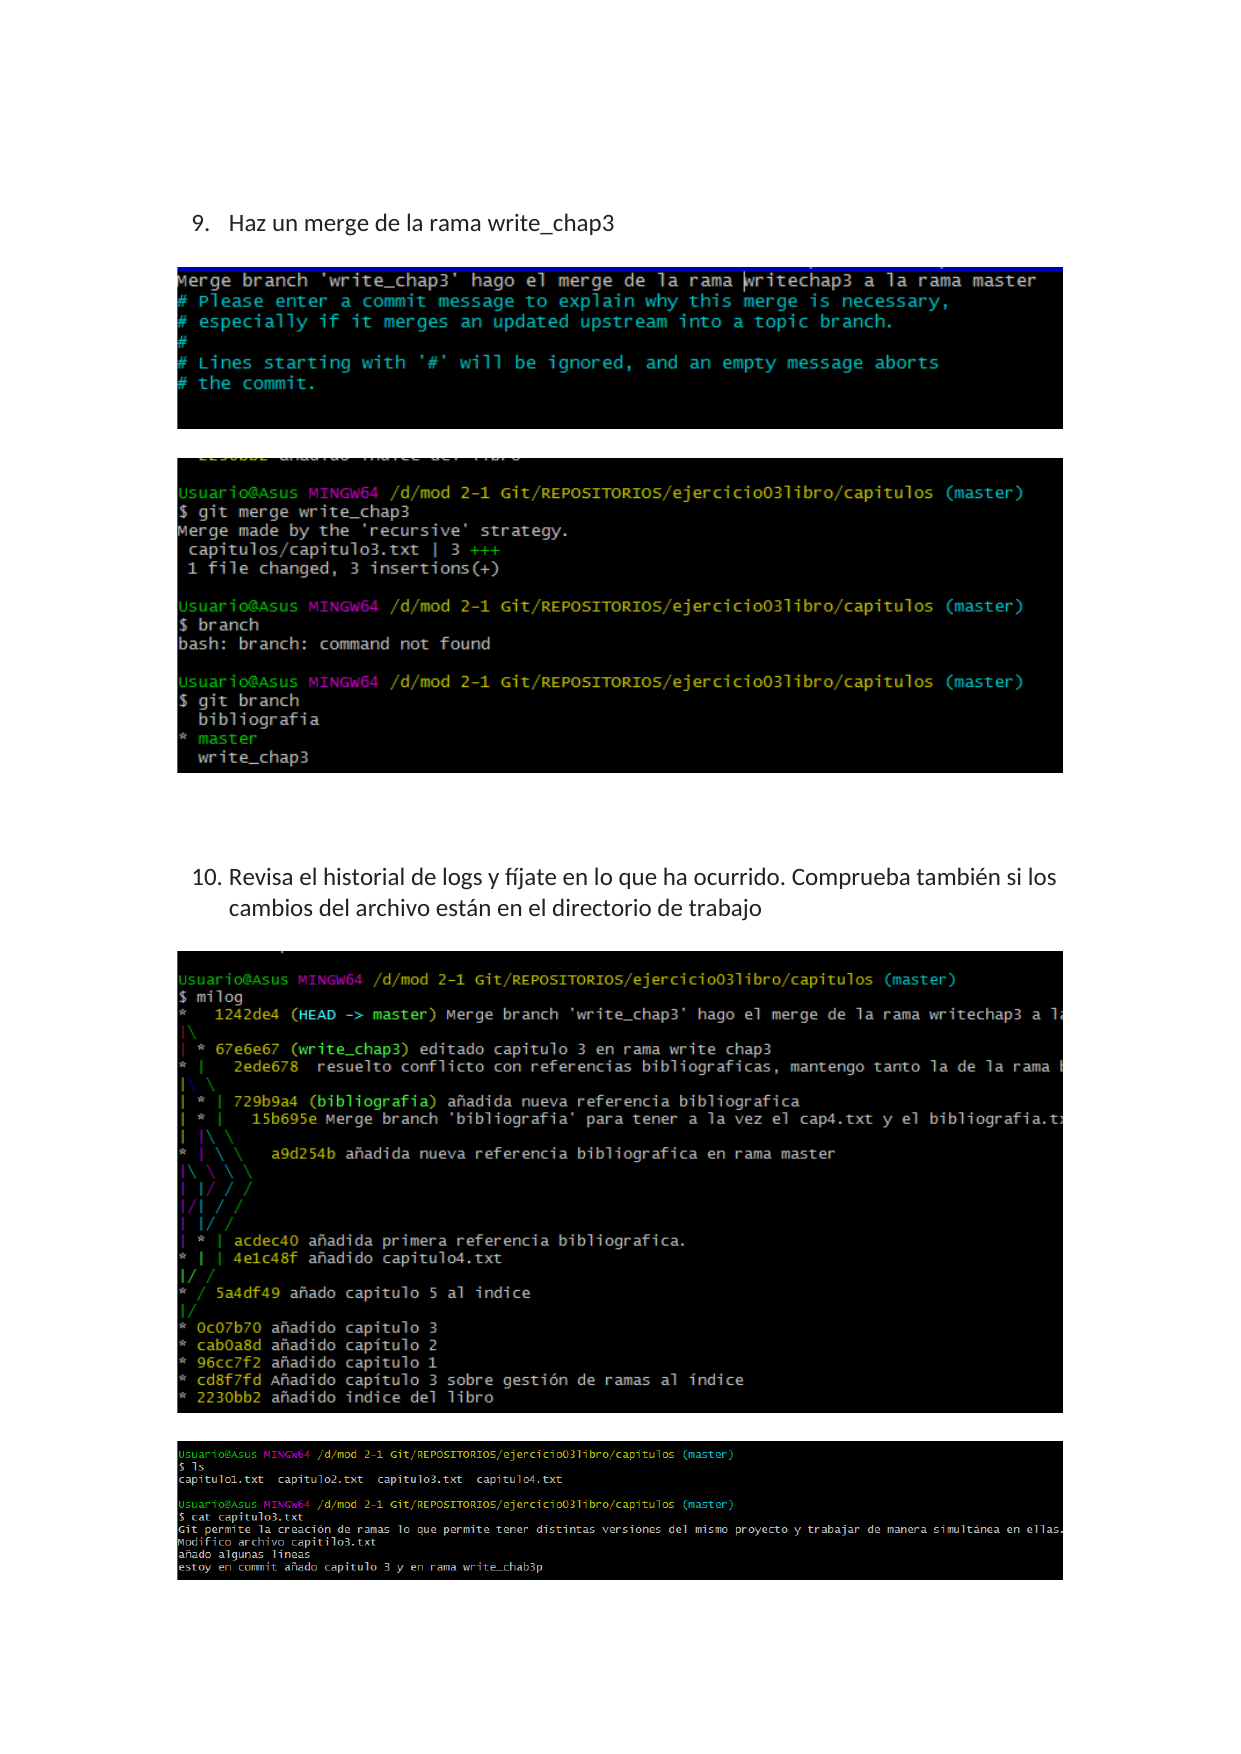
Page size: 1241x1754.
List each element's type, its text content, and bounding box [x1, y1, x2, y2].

picture [177, 267, 1063, 429]
picture [177, 951, 1063, 1413]
picture [177, 458, 1063, 773]
picture [177, 1441, 1063, 1580]
list Haz un merge de la rama write_chap3 [191, 207, 1063, 238]
list Revisa el historial de logs y fíjate en lo que ha ocurrido. Comprueba también si los cambios del archivo están en el directorio de trabajo [191, 861, 1063, 922]
